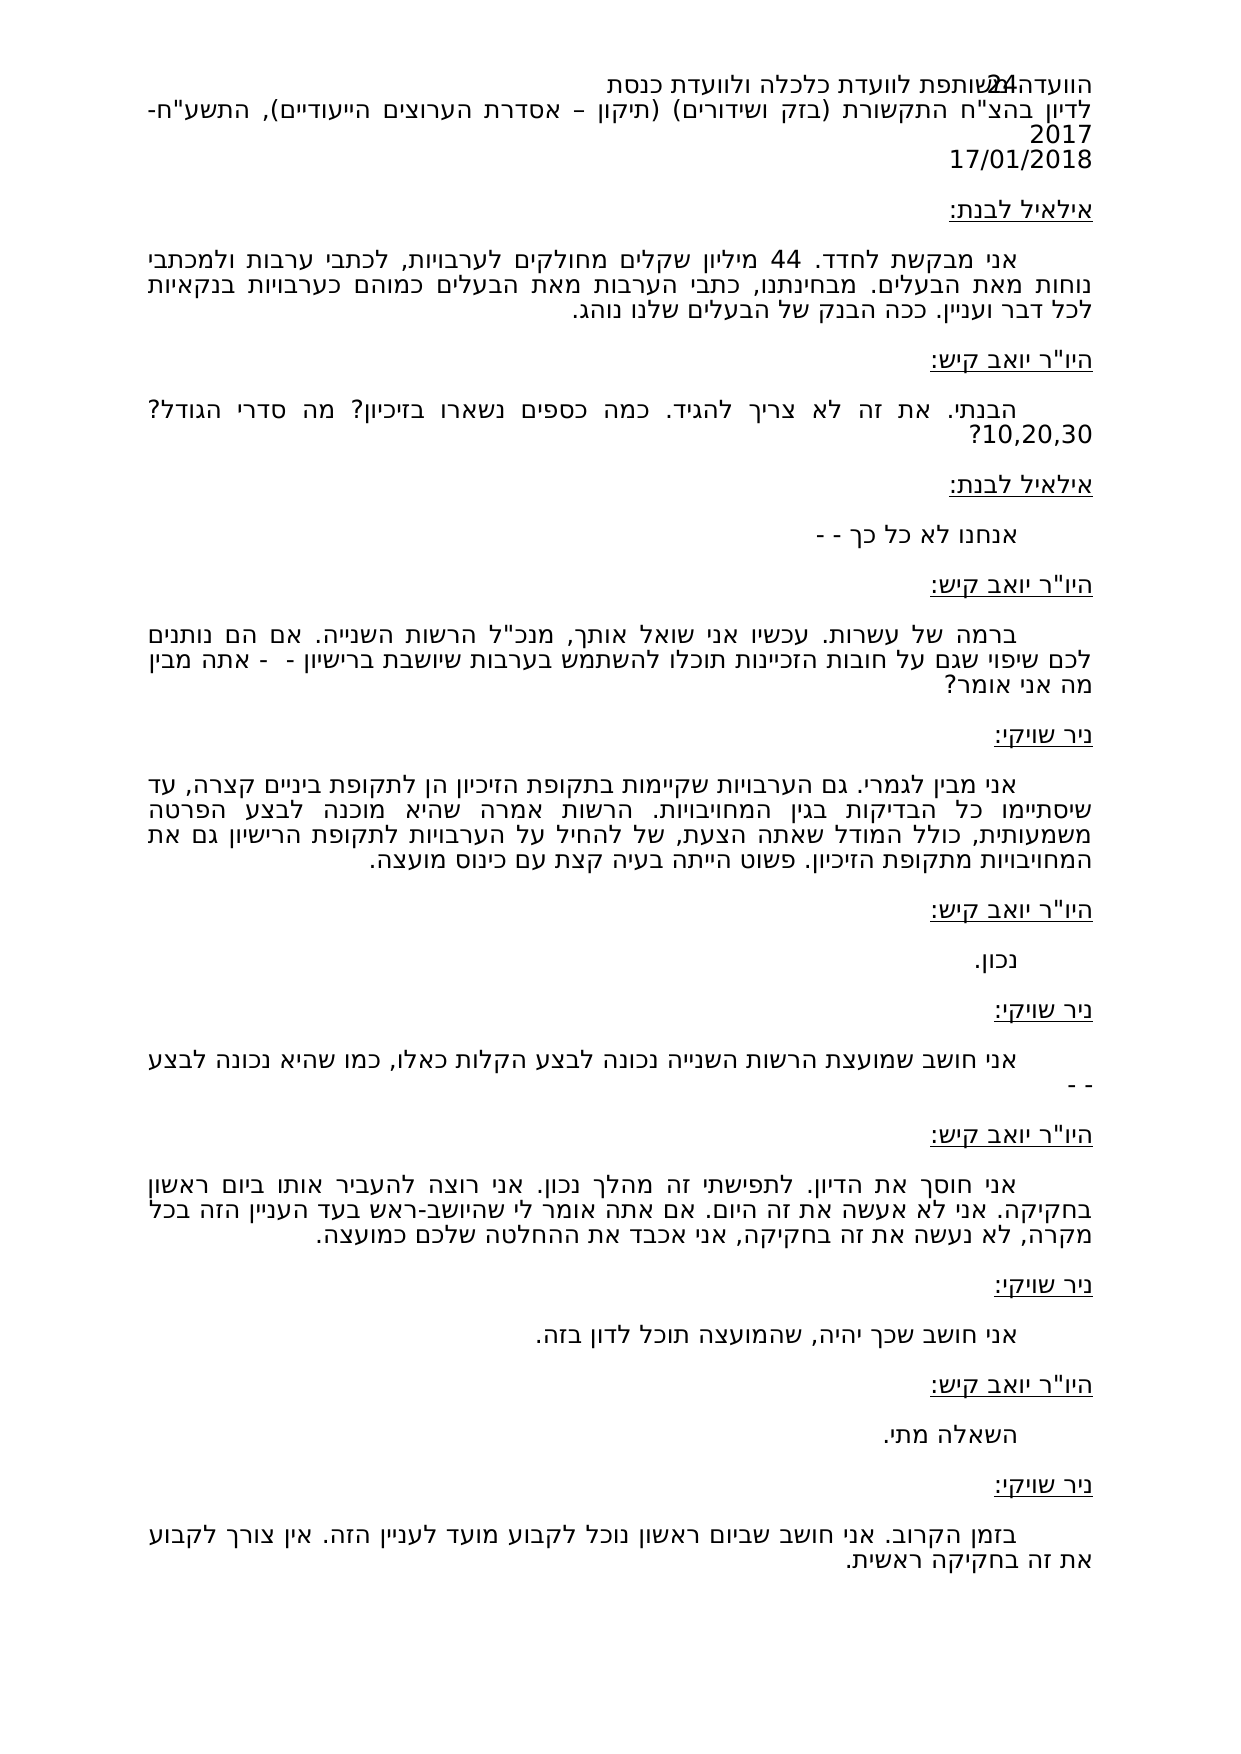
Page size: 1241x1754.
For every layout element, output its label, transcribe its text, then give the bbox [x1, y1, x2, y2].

text הבנתי. את זה לא צריך להגיד. כמה כספים נשארו בזיכיון? מה סדרי הגודל? 10,20,30? [147, 399, 1093, 449]
text ניר שויקי: [147, 999, 1093, 1024]
text השאלה מתי. [147, 1424, 1093, 1449]
text היו"ר יואב קיש: [147, 899, 1093, 924]
text היו"ר יואב קיש: [147, 1124, 1093, 1149]
text אני מבקשת לחדד. 44 מיליון שקלים מחולקים לערבויות, לכתבי ערבות ולמכתבי נוחות מאת הבעלים. מבחינתנו, כתבי הערבות מאת הבעלים כמוהם כערבויות בנקאיות לכל דבר ועניין. ככה הבנק של הבעלים שלנו נוהג. [147, 249, 1093, 324]
text ניר שויקי: [147, 724, 1093, 749]
text אני חושב שכך יהיה, שהמועצה תוכל לדון בזה. [147, 1324, 1093, 1349]
text אני חוסך את הדיון. לתפישתי זה מהלך נכון. אני רוצה להעביר אותו ביום ראשון בחקיקה. אני לא אעשה את זה היום. אם אתה אומר לי שהיושב-ראש בעד העניין הזה בכל מקרה, לא נעשה את זה בחקיקה, אני אכבד את ההחלטה שלכם כמועצה. [147, 1174, 1093, 1249]
text אני חושב שמועצת הרשות השנייה נכונה לבצע הקלות כאלו, כמו שהיא נכונה לבצע - - [147, 1049, 1093, 1099]
text היו"ר יואב קיש: [147, 349, 1093, 374]
text אילאיל לבנת: [147, 199, 1093, 224]
text אנחנו לא כל כך - - [147, 524, 1093, 549]
text ניר שויקי: [147, 1274, 1093, 1299]
text ניר שויקי: [147, 1474, 1093, 1499]
text היו"ר יואב קיש: [147, 574, 1093, 599]
text אילאיל לבנת: [147, 474, 1093, 499]
text ברמה של עשרות. עכשיו אני שואל אותך, מנכ"ל הרשות השנייה. אם הם נותנים לכם שיפוי שגם על חובות הזכיינות תוכלו להשתמש בערבות שיושבת ברישיון - - אתה מבין מה אני אומר? [147, 624, 1093, 699]
text היו"ר יואב קיש: [147, 1374, 1093, 1399]
text אני מבין לגמרי. גם הערבויות שקיימות בתקופת הזיכיון הן לתקופת ביניים קצרה, עד שיסתיימו כל הבדיקות בגין המחויבויות. הרשות אמרה שהיא מוכנה לבצע הפרטה משמעותית, כולל המודל שאתה הצעת, של להחיל על הערבויות לתקופת הרישיון גם את המחויבויות מתקופת הזיכיון. פשוט הייתה בעיה קצת עם כינוס מועצה. [147, 774, 1093, 874]
text בזמן הקרוב. אני חושב שביום ראשון נוכל לקבוע מועד לעניין הזה. אין צורך לקבוע את זה בחקיקה ראשית. [147, 1524, 1093, 1574]
text נכון. [147, 949, 1093, 974]
